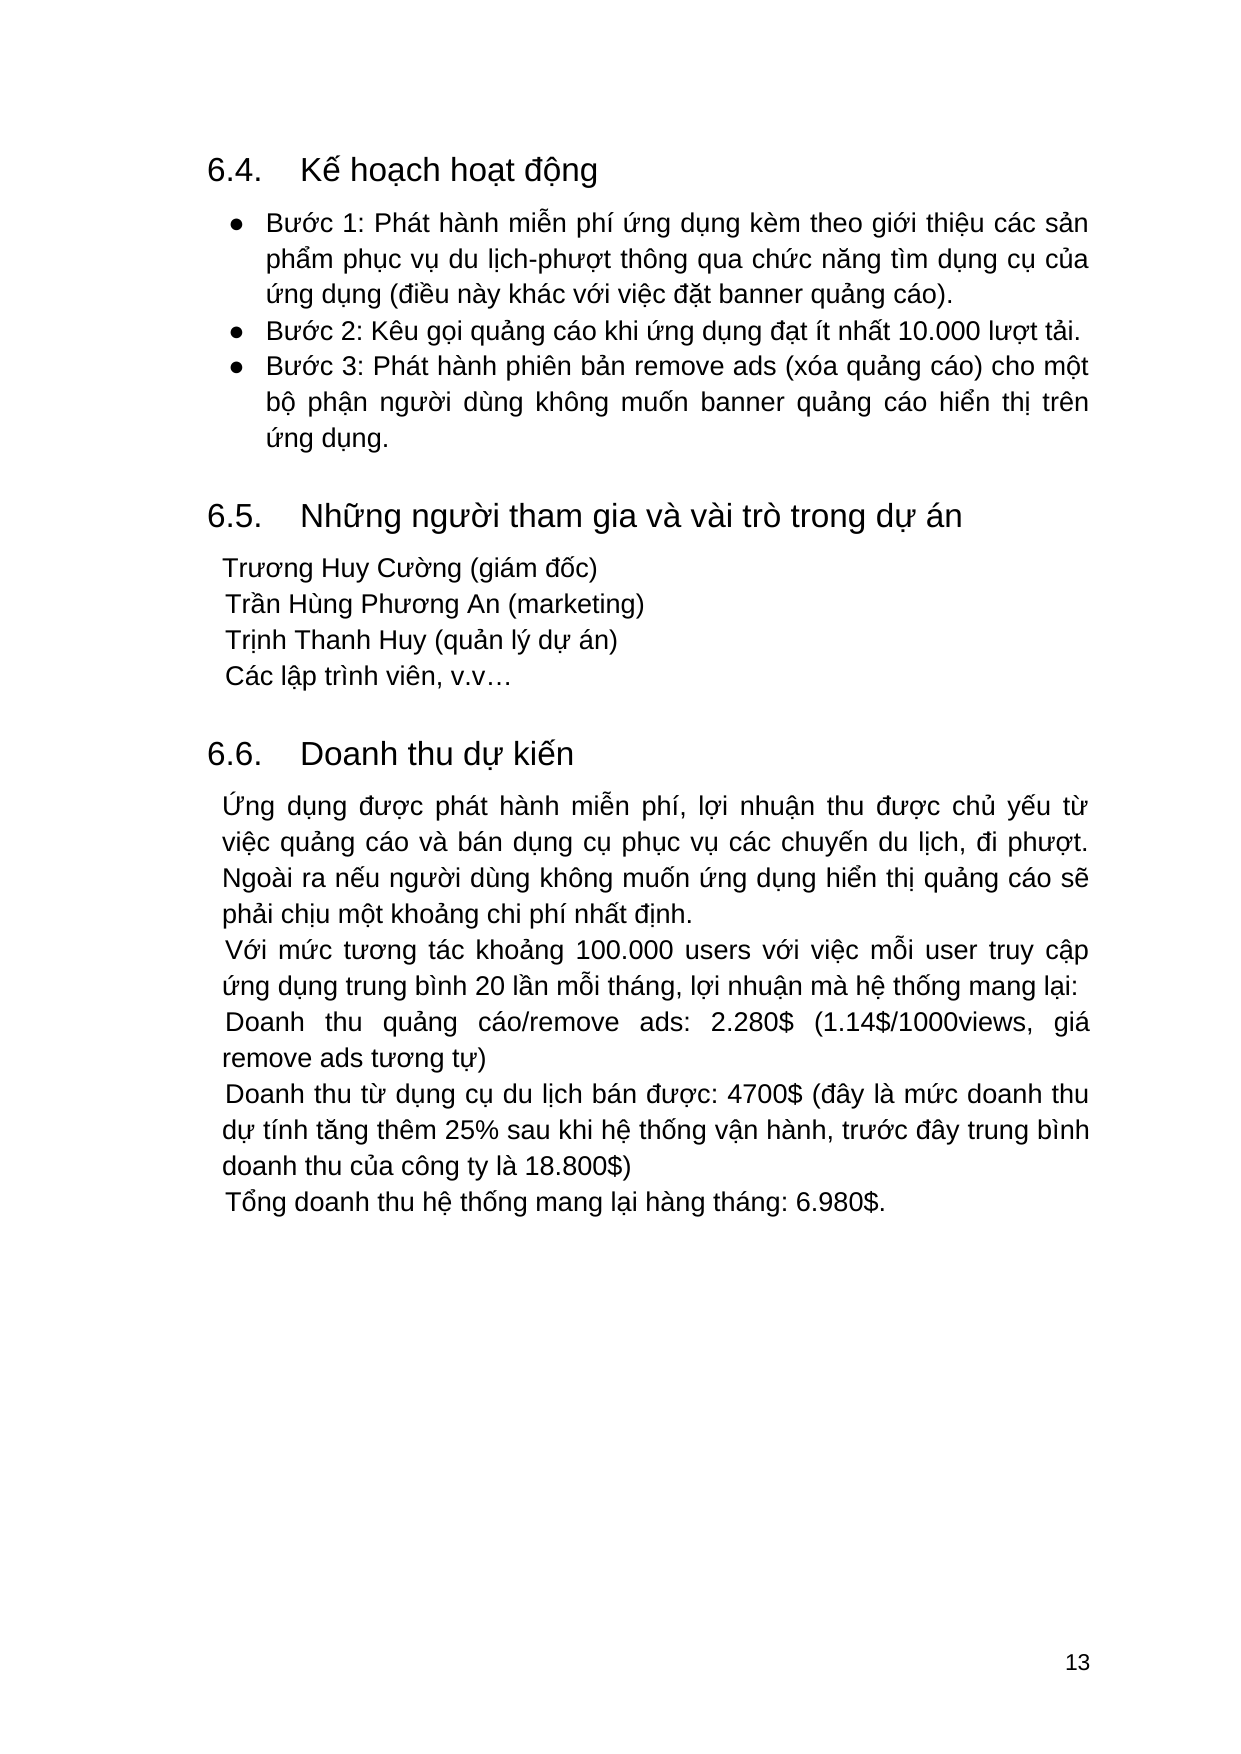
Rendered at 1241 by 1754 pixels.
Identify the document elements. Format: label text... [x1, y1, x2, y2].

list Bước 1: Phát hành miễn phí ứng dụng kèm theo giới thiệu các sản phẩm phục vụ du lịch-phượt thông qua chức năng tìm dụng cụ của ứng dụng (điều này khác với việc đặt banner quảng cáo). [228, 207, 1090, 310]
list Bước 2: Kêu gọi quảng cáo khi ứng dụng đạt ít nhất 10.000 lượt tải. [228, 314, 1090, 346]
text Trương Huy Cường (giám đốc) [222, 552, 1090, 584]
text Tổng doanh thu hệ thống mang lại hàng tháng: 6.980$. [222, 1186, 1090, 1217]
text Với mức tương tác khoảng 100.000 users với việc mỗi user truy cập ứng dụng trung bình 20 lần mỗi tháng, lợi nhuận mà hệ thống mang lại: [222, 934, 1090, 1001]
text Trịnh Thanh Huy (quản lý dự án) [222, 624, 1090, 656]
text Doanh thu từ dụng cụ du lịch bán được: 4700$ (đây là mức doanh thu dự tính tăng thêm 25% sau khi hệ thống vận hành, trước đây trung bình doanh thu của công ty là 18.800$) [222, 1078, 1090, 1181]
subtitle Những người tham gia và vài trò trong dự án [262, 496, 1090, 534]
subtitle Kế hoạch hoạt động [262, 150, 1090, 188]
text Trần Hùng Phương An (marketing) [222, 588, 1090, 619]
text Ứng dụng được phát hành miễn phí, lợi nhuận thu được chủ yếu từ việc quảng cáo và bán dụng cụ phục vụ các chuyến du lịch, đi phượt. Ngoài ra nếu người dùng không muốn ứng dụng hiển thị quảng cáo sẽ phải chịu một khoảng chi phí nhất định. [222, 790, 1090, 929]
text Doanh thu quảng cáo/remove ads: 2.280$ (1.14$/1000views, giá remove ads tương tự) [222, 1006, 1090, 1073]
text Các lập trình viên, v.v… [222, 660, 1090, 691]
list Bước 3: Phát hành phiên bản remove ads (xóa quảng cáo) cho một bộ phận người dùng không muốn banner quảng cáo hiển thị trên ứng dụng. [228, 350, 1090, 453]
subtitle Doanh thu dự kiến [262, 734, 1090, 772]
